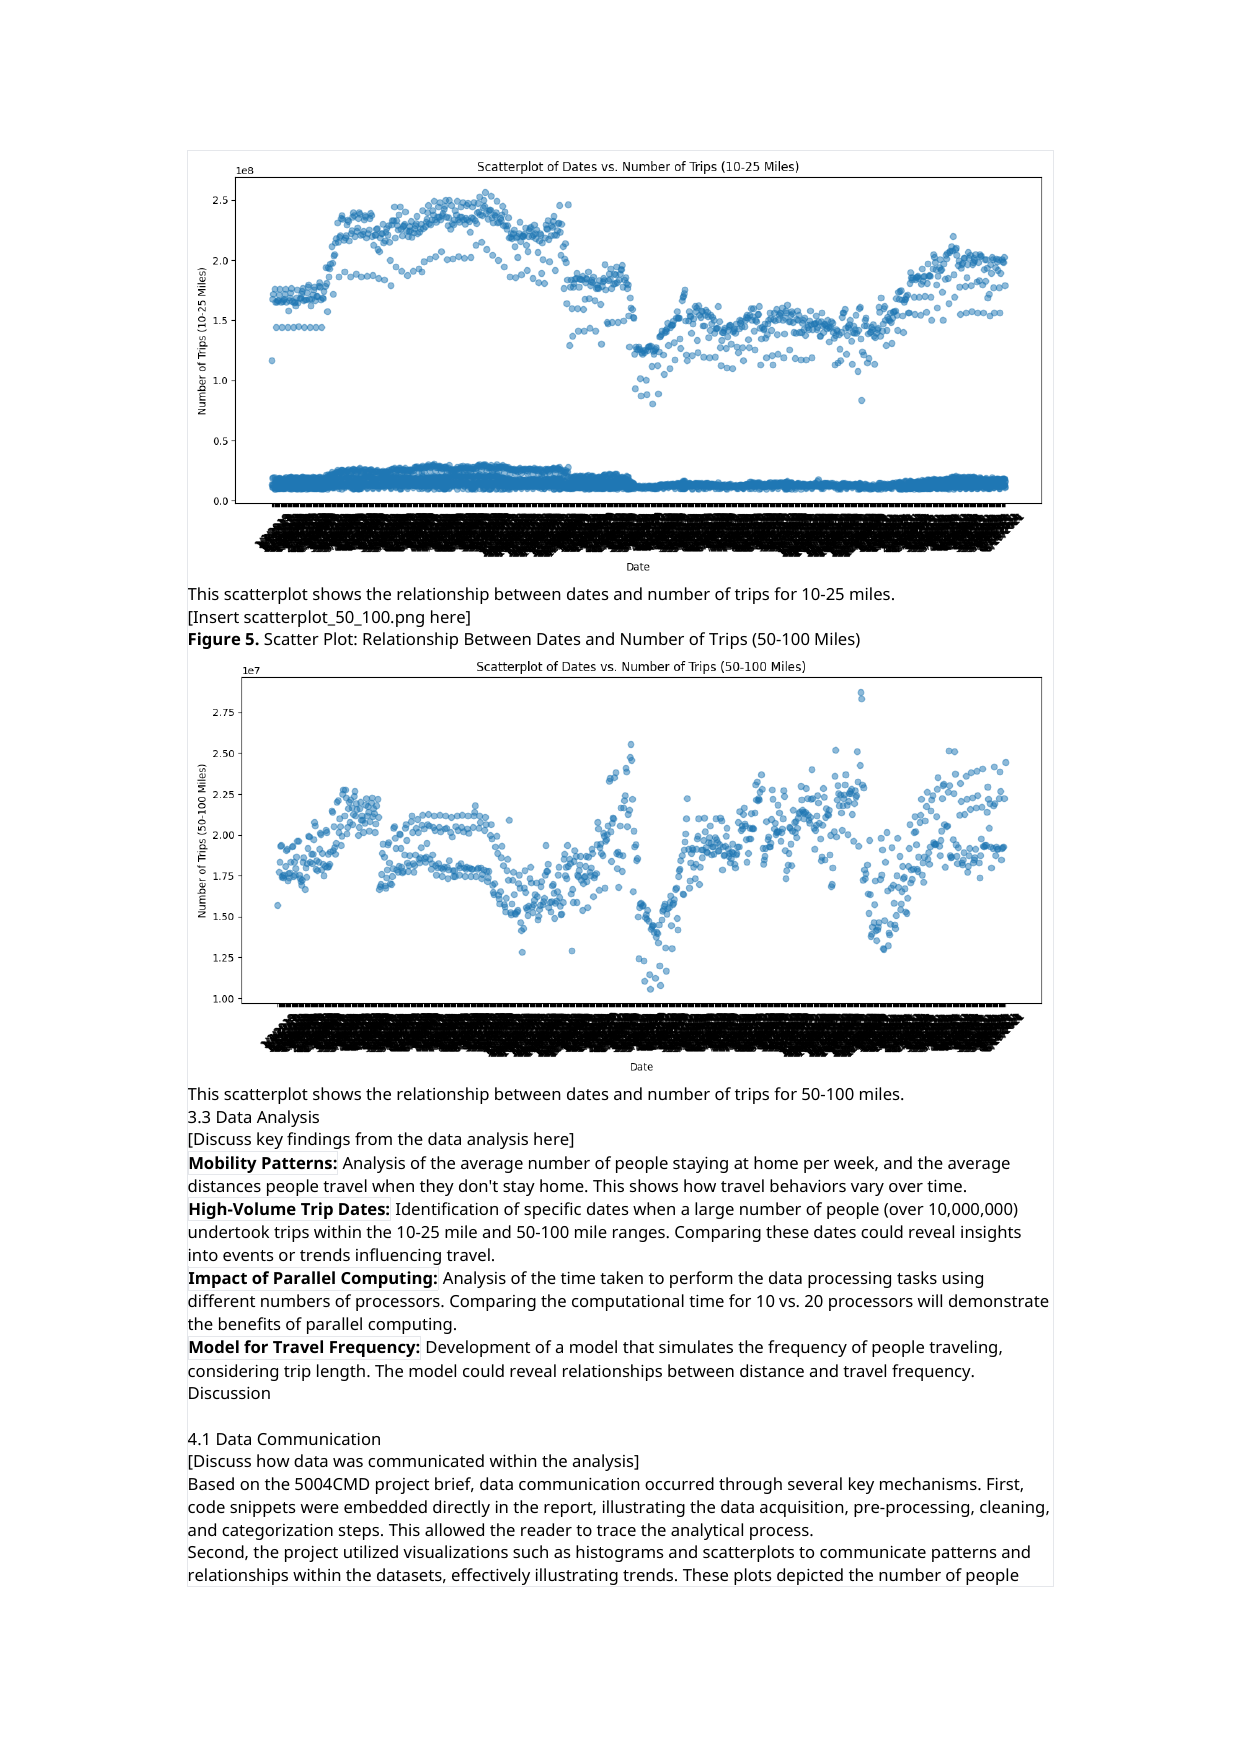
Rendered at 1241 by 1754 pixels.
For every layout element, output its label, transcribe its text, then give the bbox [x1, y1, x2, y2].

text [Insert scatterplot_50_100.png here] [188, 605, 1053, 628]
text 4.1 Data Communication [Discuss how data was communicated within the analysis] [188, 1427, 1053, 1473]
picture [188, 650, 1052, 1083]
text High-Volume Trip Dates: Identification of specific dates when a large number of people (over 10,000,000) undertook trips within the 10-25 mile and 50-100 mile ranges. Comparing these dates could reveal insights into events or trends influencing travel. [188, 1197, 1053, 1266]
text Figure 5. Scatter Plot: Relationship Between Dates and Number of Trips (50-100 Miles) [188, 628, 1053, 651]
text Mobility Patterns: Analysis of the average number of people staying at home per week, and the average distances people travel when they don't stay home. This shows how travel behaviors vary over time. [188, 1151, 1053, 1197]
text 3.3 Data Analysis [Discuss key findings from the data analysis here] [188, 1105, 1053, 1151]
text Discussion [188, 1382, 1053, 1405]
text Model for Travel Frequency: Development of a model that simulates the frequency of people traveling, considering trip length. The model could reveal relationships between distance and travel frequency. [188, 1336, 1053, 1382]
picture [188, 151, 1052, 583]
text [188, 1540, 1053, 1586]
text Based on the 5004CMD project brief, data communication occurred through several key mechanisms. First, code snippets were embedded directly in the report, illustrating the data acquisition, pre-processing, cleaning, and categorization steps. This allowed the reader to trace the analytical process. [188, 1473, 1053, 1540]
text Impact of Parallel Computing: Analysis of the time taken to perform the data processing tasks using different numbers of processors. Comparing the computational time for 10 vs. 20 processors will demonstrate the benefits of parallel computing. [188, 1266, 1053, 1336]
